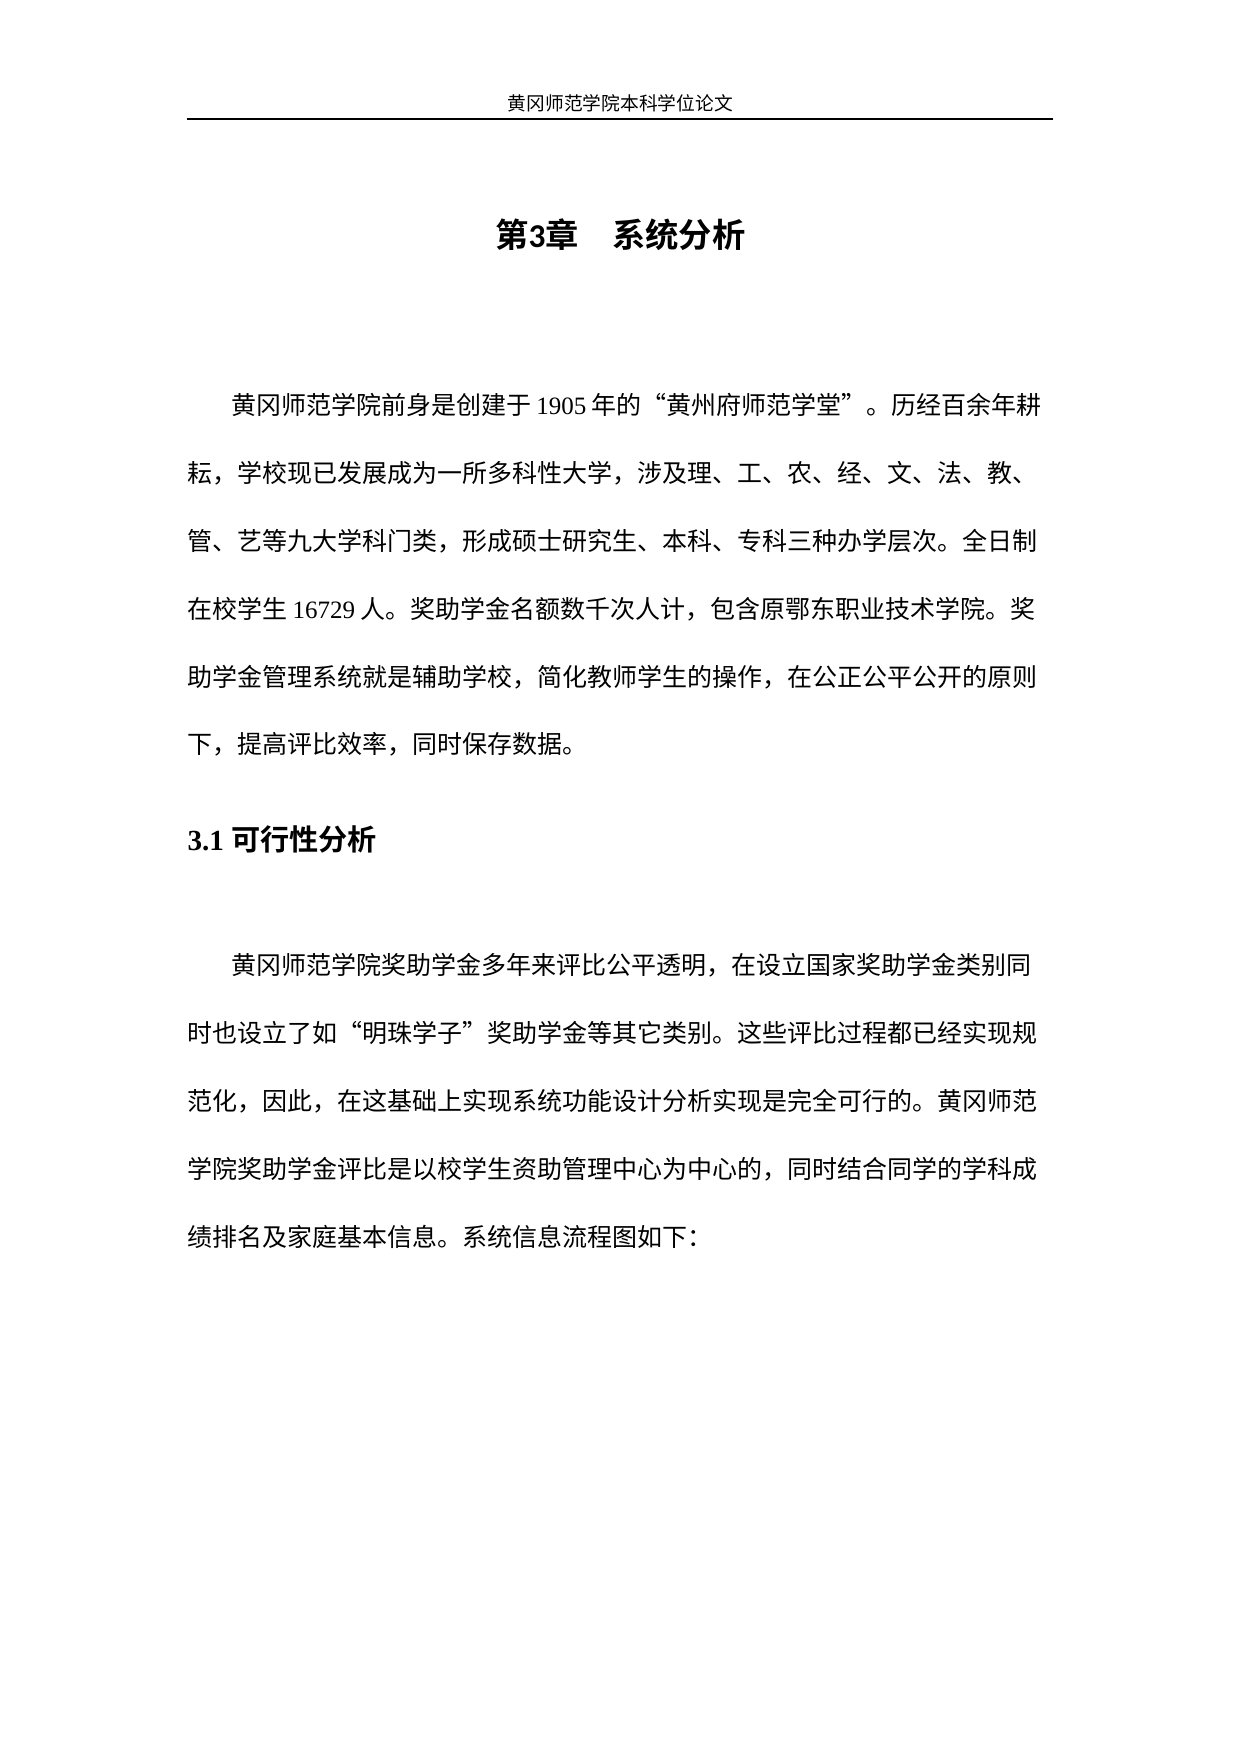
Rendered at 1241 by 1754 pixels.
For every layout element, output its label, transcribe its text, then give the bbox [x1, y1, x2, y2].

text 黄冈师范学院前身是创建于1905年的“黄州府师范学堂”。历经百余年耕耘，学校现已发展成为一所多科性大学，涉及理、工、农、经、文、法、教、管、艺等九大学科门类，形成硕士研究生、本科、专科三种办学层次。全日制在校学生16729人。奖助学金名额数千次人计，包含原鄂东职业技术学院。奖助学金管理系统就是辅助学校，简化教师学生的操作，在公正公平公开的原则下，提高评比效率，同时保存数据。 [187, 369, 1053, 777]
text 黄冈师范学院奖助学金多年来评比公平透明，在设立国家奖助学金类别同时也设立了如“明珠学子”奖助学金等其它类别。这些评比过程都已经实现规范化，因此，在这基础上实现系统功能设计分析实现是完全可行的。黄冈师范学院奖助学金评比是以校学生资助管理中心为中心的，同时结合同学的学科成绩排名及家庭基本信息。系统信息流程图如下： [187, 930, 1053, 1269]
subtitle 系统分析 [187, 199, 1053, 267]
subtitle 3.1 可行性分析 [187, 804, 1053, 872]
